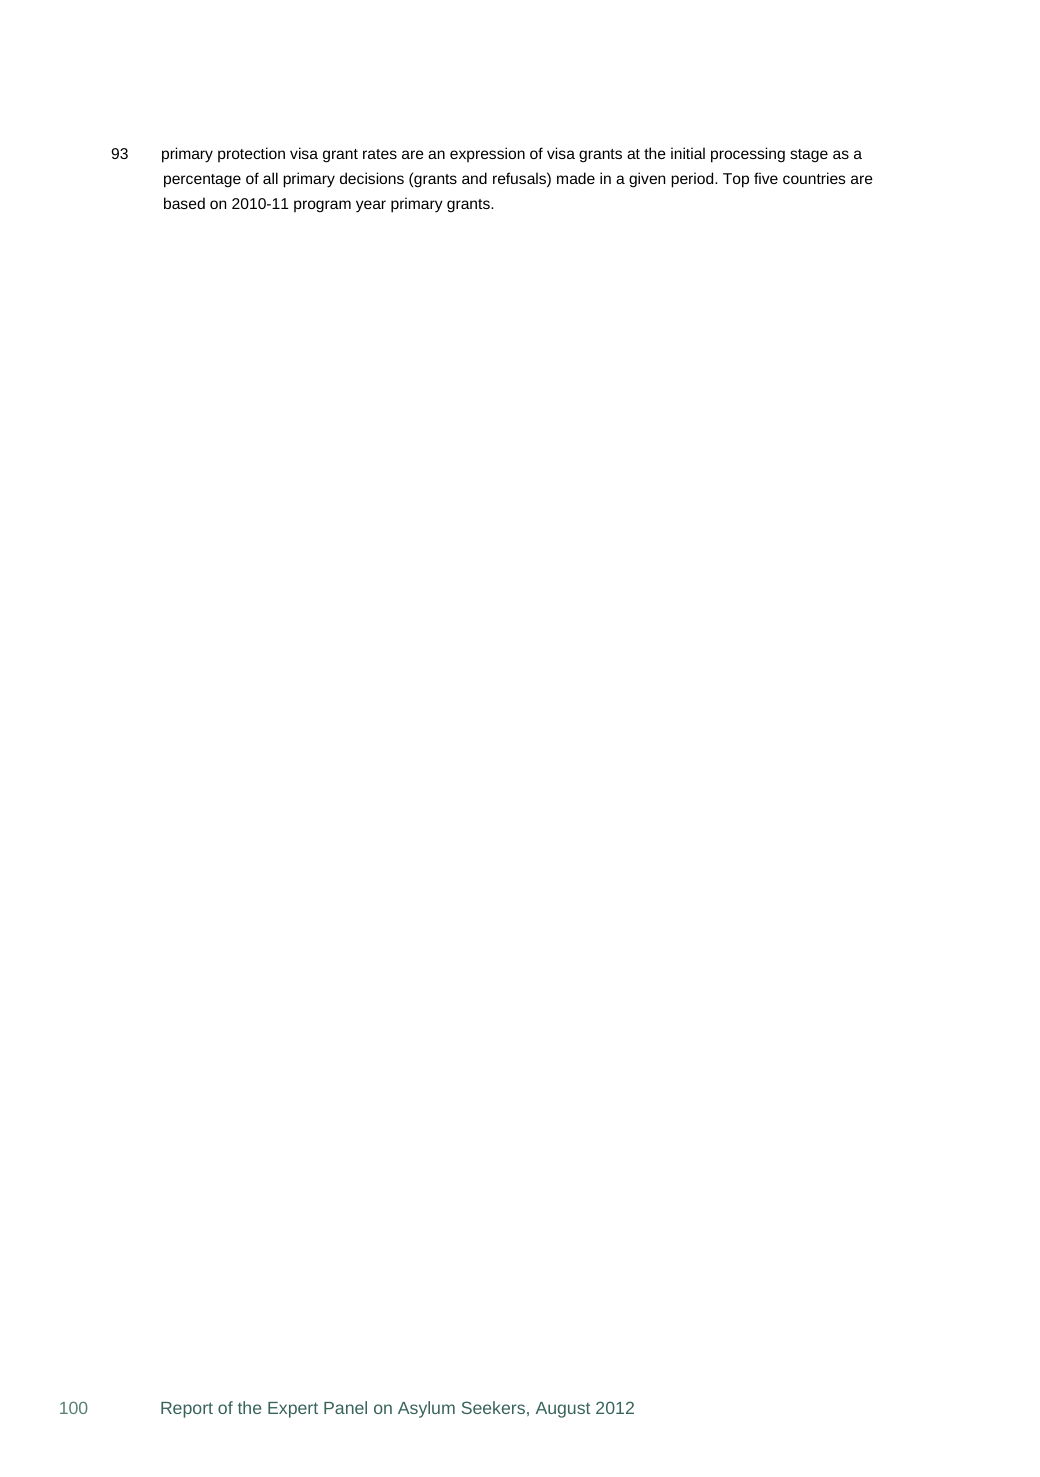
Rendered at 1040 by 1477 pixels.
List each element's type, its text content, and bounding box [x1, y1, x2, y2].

list primary protection visa grant rates are an expression of visa grants at the initial processing stage as a percentage of all primary decisions (grants and refusals) made in a given period. Top five countries are based on 2010-11 program year primary grants. [111, 145, 885, 213]
